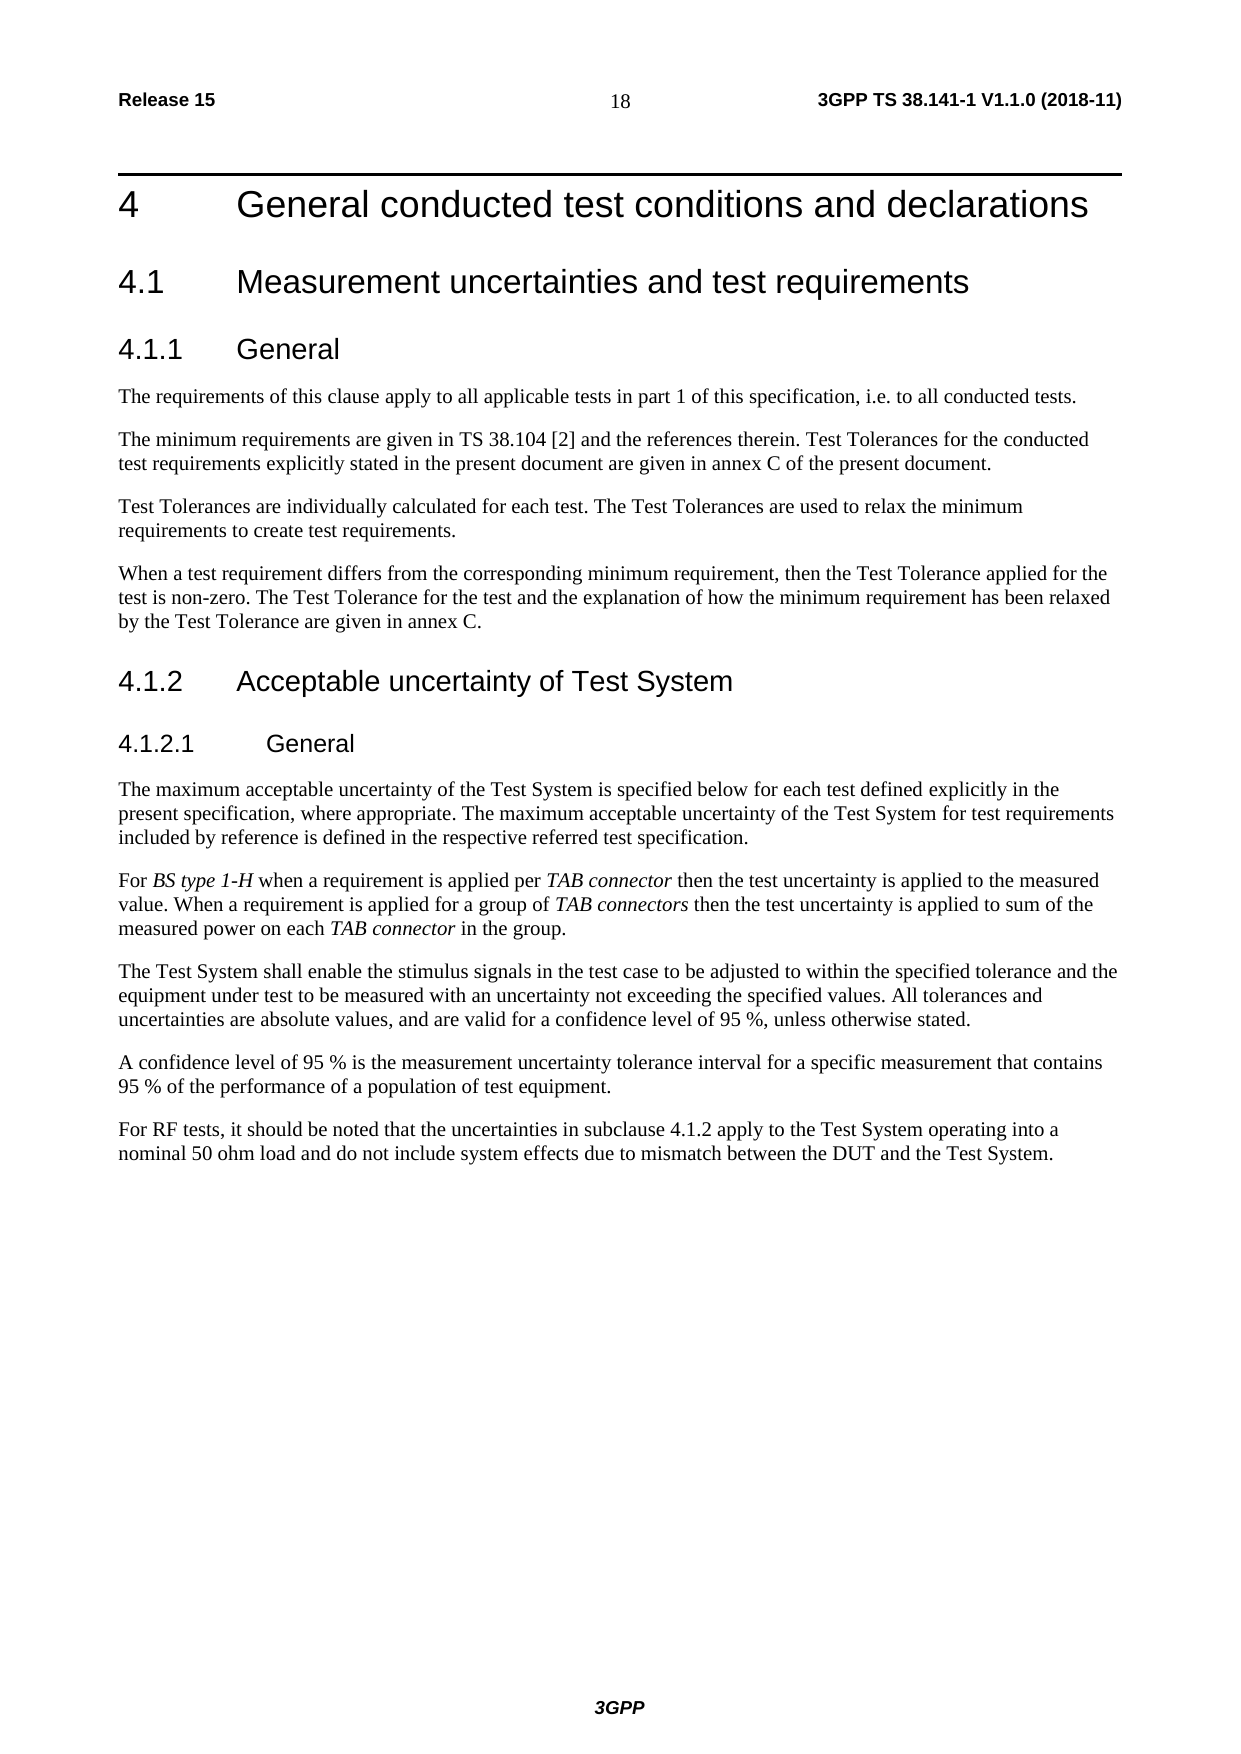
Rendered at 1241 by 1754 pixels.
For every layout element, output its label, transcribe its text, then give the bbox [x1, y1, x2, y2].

subtitle 4.1.2.1 General [118, 729, 1122, 758]
text Test Tolerances are individually calculated for each test. The Test Tolerances are used to relax the minimum requirements to create test requirements. [118, 494, 1122, 542]
text When a test requirement differs from the corresponding minimum requirement, then the Test Tolerance applied for the test is non-zero. The Test Tolerance for the test and the explanation of how the minimum requirement has been relaxed by the Test Tolerance are given in annex C. [118, 561, 1122, 633]
text The Test System shall enable the stimulus signals in the test case to be adjusted to within the specified tolerance and the equipment under test to be measured with an uncertainty not exceeding the specified values. All tolerances and uncertainties are absolute values, and are valid for a confidence level of 95 %, unless otherwise stated. [118, 959, 1122, 1031]
subtitle 4.1.2 Acceptable uncertainty of Test System [118, 664, 1122, 698]
text The minimum requirements are given in TS 38.104 [2] and the references therein. Test Tolerances for the conducted test requirements explicitly stated in the present document are given in annex C of the present document. [118, 427, 1122, 475]
subtitle 4.1 Measurement uncertainties and test requirements [118, 262, 1122, 301]
text The maximum acceptable uncertainty of the Test System is specified below for each test defined explicitly in the present specification, where appropriate. The maximum acceptable uncertainty of the Test System for test requirements included by reference is defined in the respective referred test specification. [118, 777, 1122, 849]
subtitle 4 General conducted test conditions and declarations [118, 176, 1122, 225]
subtitle 4.1.1 General [118, 332, 1122, 366]
text A confidence level of 95 % is the measurement uncertainty tolerance interval for a specific measurement that contains 95 % of the performance of a population of test equipment. [118, 1049, 1122, 1098]
text For BS type 1-H when a requirement is applied per TAB connector then the test uncertainty is applied to the measured value. When a requirement is applied for a group of TAB connectors then the test uncertainty is applied to sum of the measured power on each TAB connector in the group. [118, 868, 1122, 940]
text The requirements of this clause apply to all applicable tests in part 1 of this specification, i.e. to all conducted tests. [118, 384, 1122, 408]
text For RF tests, it should be noted that the uncertainties in subclause 4.1.2 apply to the Test System operating into a nominal 50 ohm load and do not include system effects due to mismatch between the DUT and the Test System. [118, 1116, 1122, 1164]
